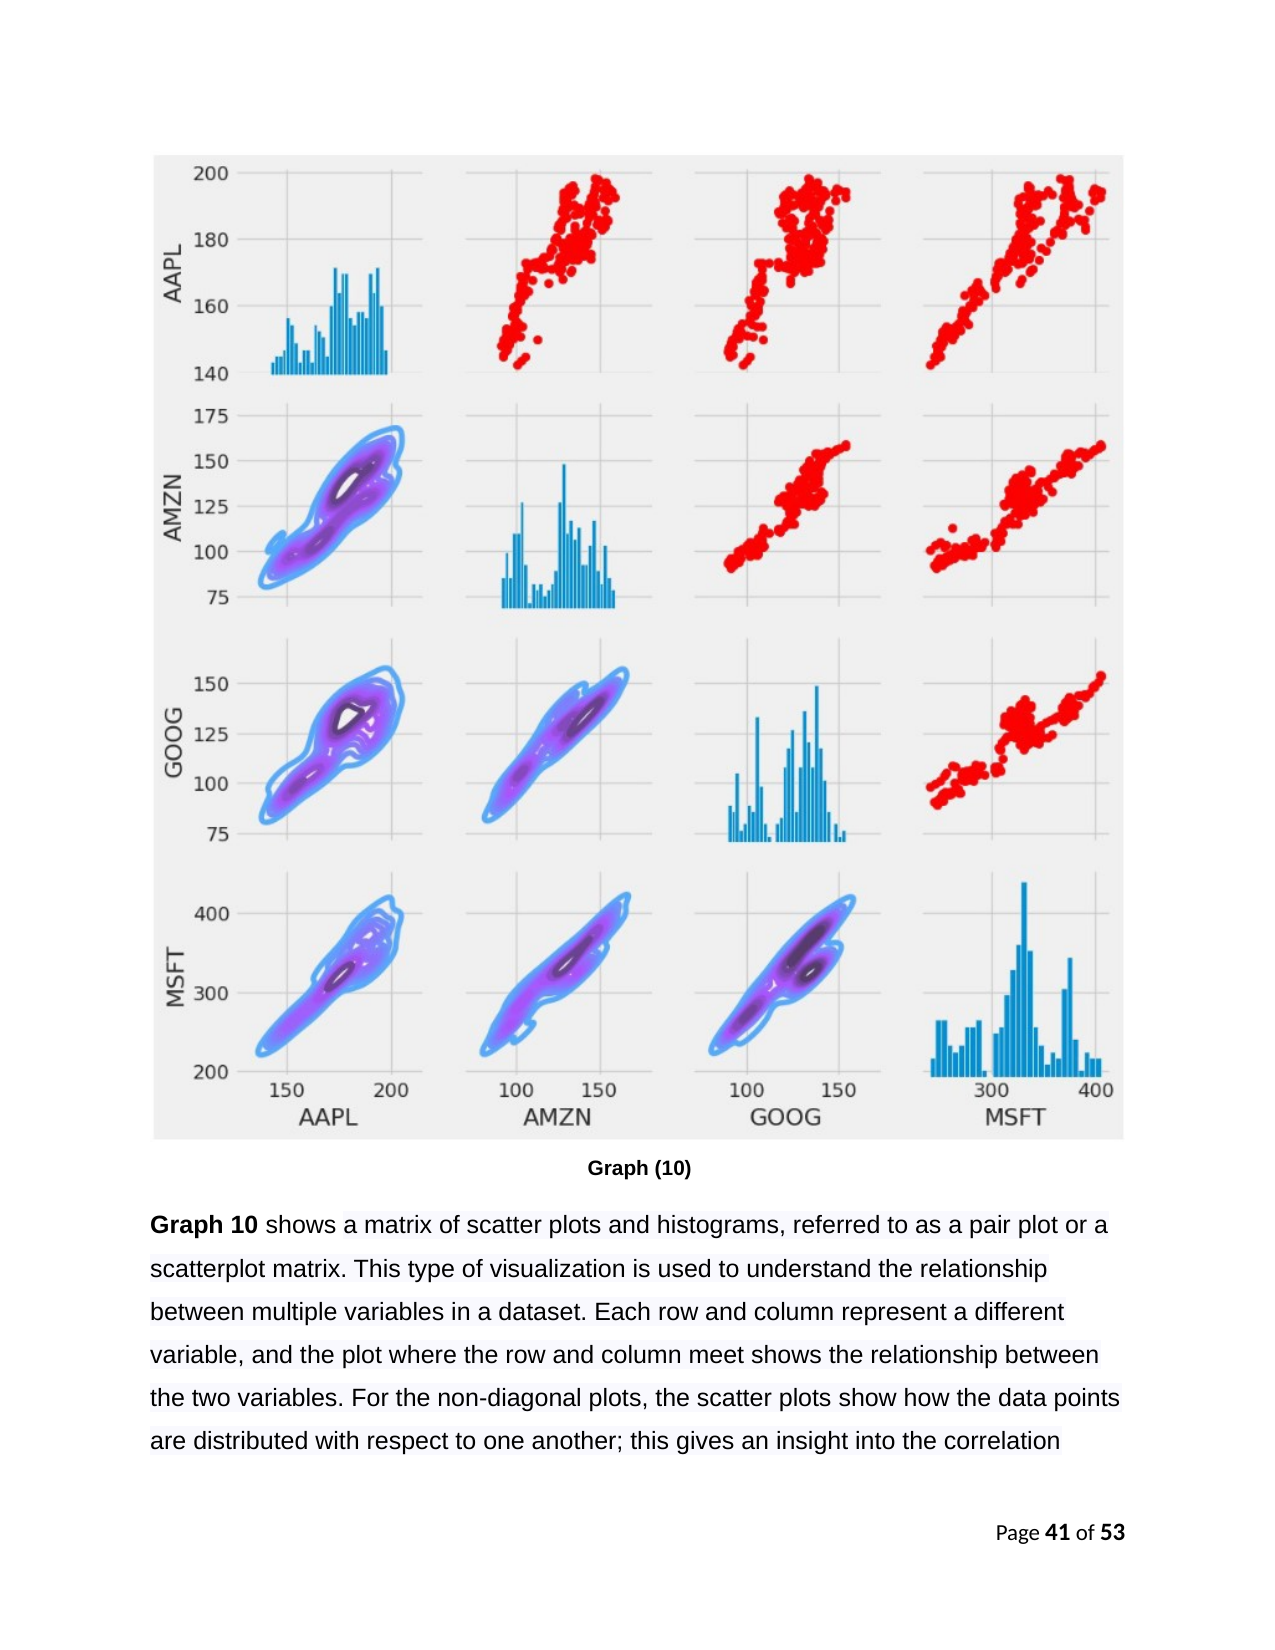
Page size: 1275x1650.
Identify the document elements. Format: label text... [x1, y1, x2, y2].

text Graph (10) [150, 1156, 1125, 1179]
picture [150, 150, 1125, 1142]
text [150, 1211, 1125, 1455]
